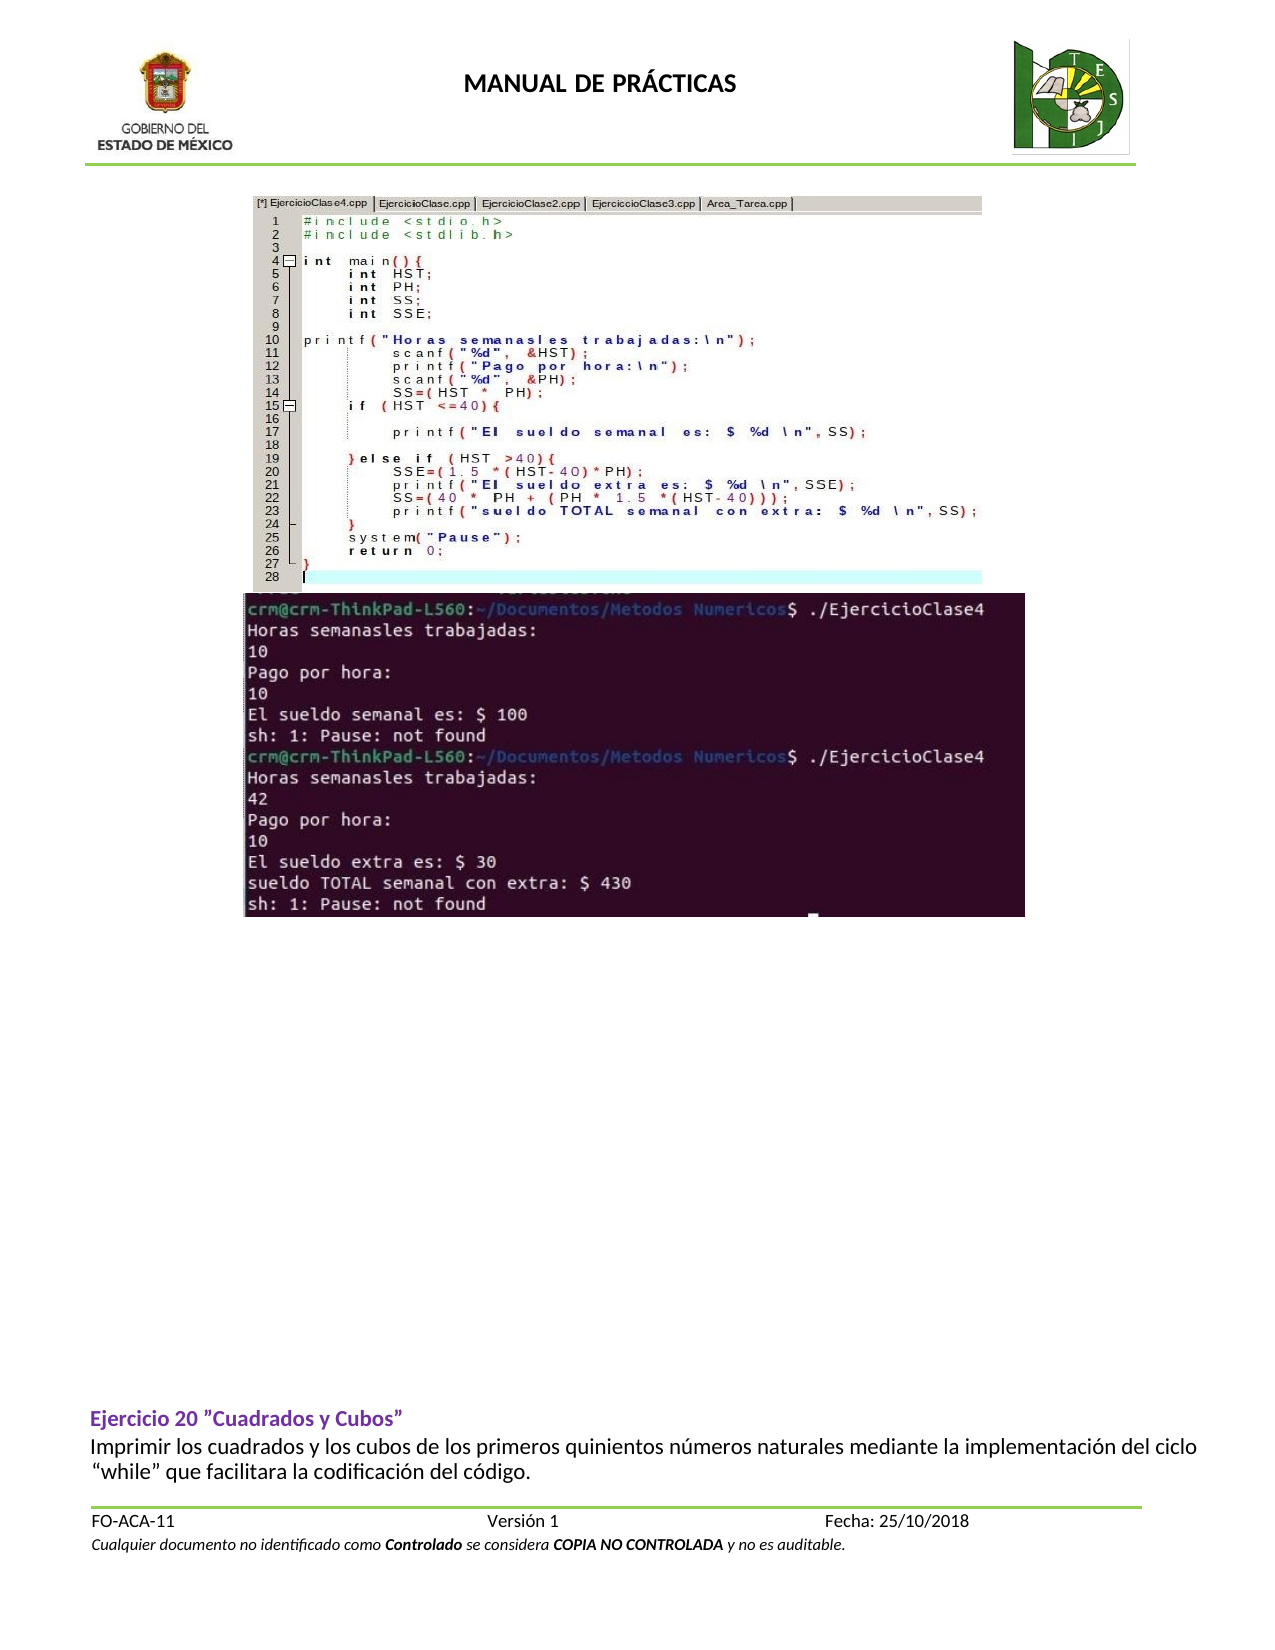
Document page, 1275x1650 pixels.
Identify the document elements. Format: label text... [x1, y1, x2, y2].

text Imprimir los cuadrados y los cubos de los primeros quinientos números naturales mediante la implementación del ciclo “while” que facilitara la codificación del código. [90, 1434, 1204, 1485]
picture [89, 41, 235, 159]
picture [243, 593, 1025, 917]
subtitle Ejercicio 20 ”Cuadrados y Cubos” [90, 1404, 1216, 1432]
picture [1012, 39, 1130, 155]
picture [253, 196, 982, 592]
